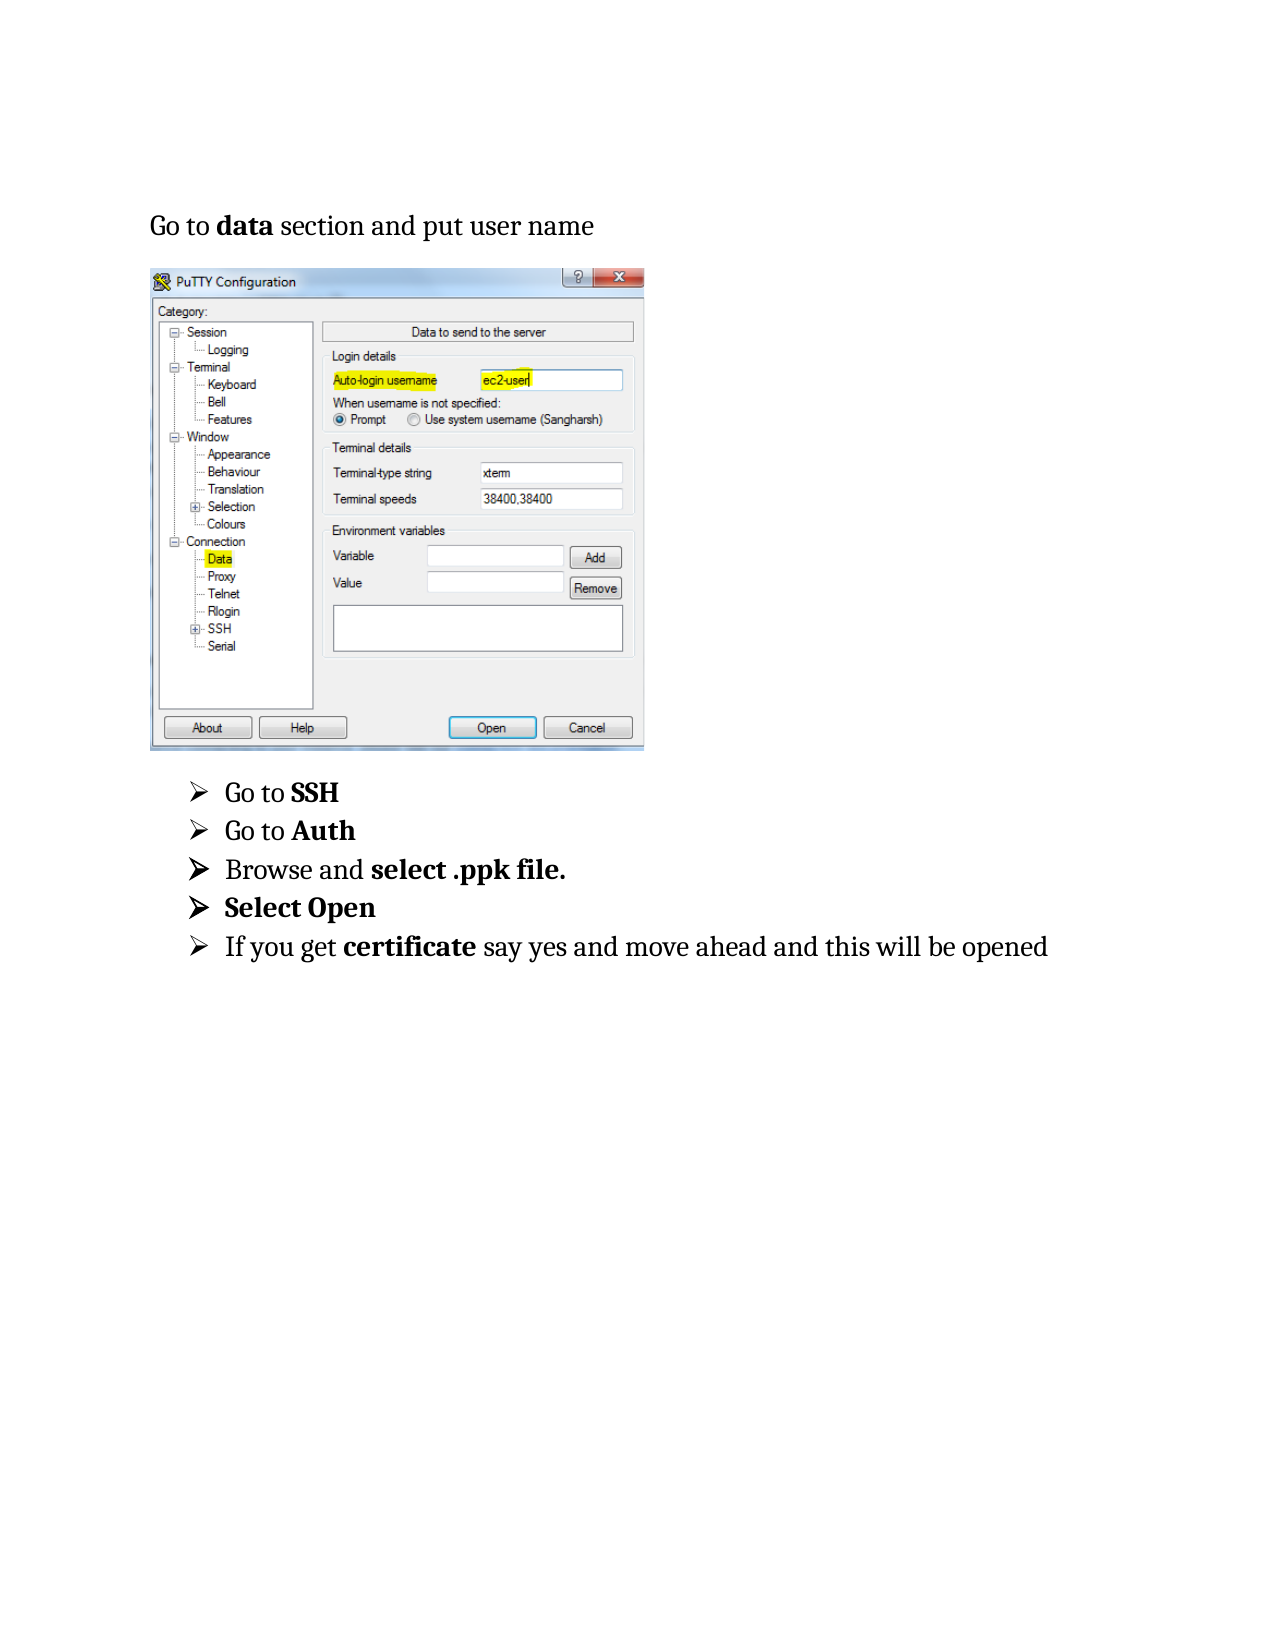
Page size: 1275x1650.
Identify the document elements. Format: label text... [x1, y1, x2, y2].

picture [150, 268, 645, 751]
text Go to data section and put user name [150, 209, 1125, 243]
list Browse and select .ppk file. [187, 853, 1125, 887]
list Select Open [187, 892, 1125, 925]
list Go to SSH [187, 776, 1125, 809]
list Go to Auth [187, 814, 1125, 848]
list If you get certificate say yes and move ahead and this will be opened [187, 930, 1125, 964]
